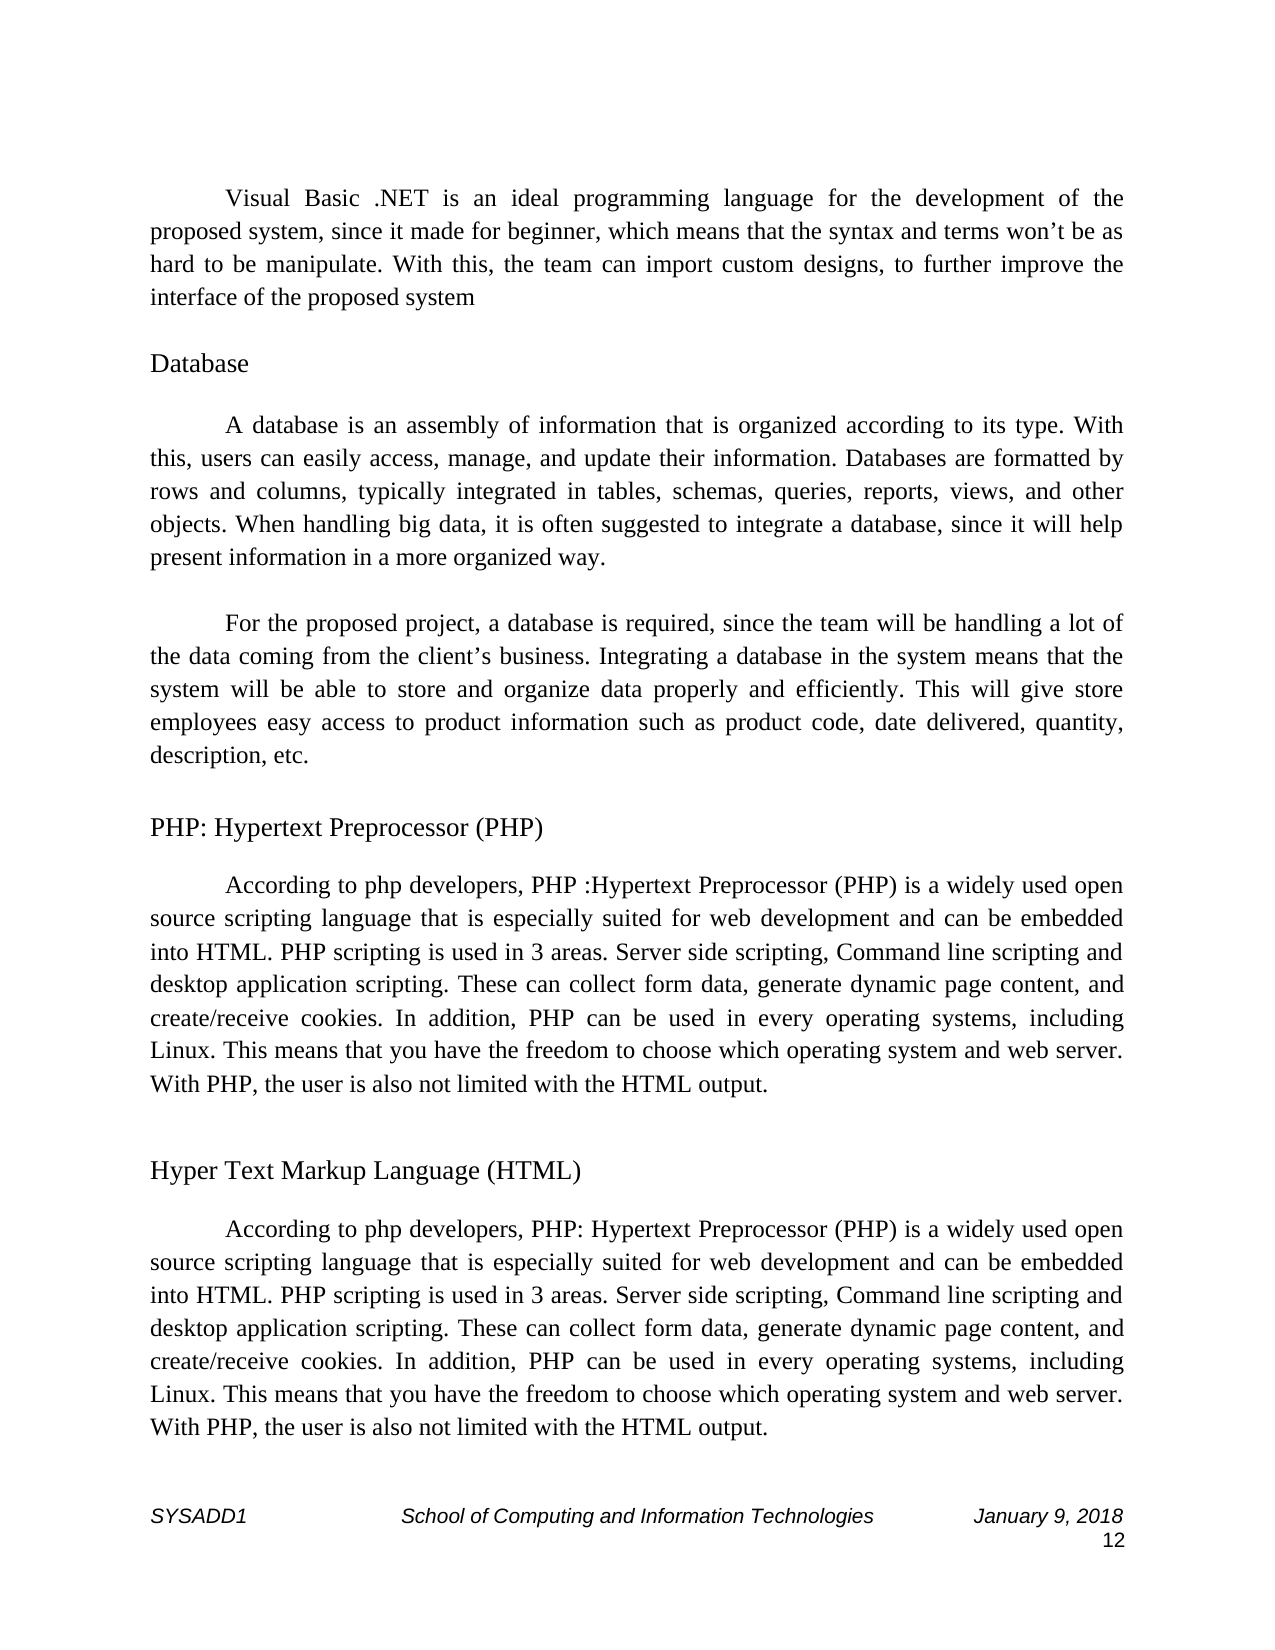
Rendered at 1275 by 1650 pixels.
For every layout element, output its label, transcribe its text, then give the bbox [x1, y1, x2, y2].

text According to php developers, PHP: Hypertext Preprocessor (PHP) is a widely used open source scripting language that is especially suited for web development and can be embedded into HTML. PHP scripting is used in 3 areas. Server side scripting, Command line scripting and desktop application scripting. These can collect form data, generate dynamic page content, and create/receive cookies. In addition, PHP can be used in every operating systems, including Linux. This means that you have the freedom to choose which operating system and web server. With PHP, the user is also not limited with the HTML output. [150, 1214, 1125, 1441]
subtitle PHP: Hypertext Preprocessor (PHP) [150, 811, 1125, 842]
subtitle Database [150, 347, 1125, 378]
text Visual Basic .NET is an ideal programming language for the development of the proposed system, since it made for beginner, which means that the syntax and terms won’t be as hard to be manipulate. With this, the team can import custom designs, to further improve the interface of the proposed system [150, 183, 1125, 311]
text For the proposed project, a database is required, since the team will be handling a lot of the data coming from the client’s business. Integrating a database in the system means that the system will be able to store and organize data properly and efficiently. This will give store employees easy access to product information such as product code, date delivered, quantity, description, etc. [150, 608, 1125, 769]
text A database is an assembly of information that is organized according to its type. With this, users can easily access, manage, and update their information. Databases are formatted by rows and columns, typically integrated in tables, schemas, queries, reports, views, and other objects. When handling big data, it is often suggested to integrate a database, since it will help present information in a more organized way. [150, 410, 1125, 571]
text According to php developers, PHP :Hypertext Preprocessor (PHP) is a widely used open source scripting language that is especially suited for web development and can be embedded into HTML. PHP scripting is used in 3 areas. Server side scripting, Command line scripting and desktop application scripting. These can collect form data, generate dynamic page content, and create/receive cookies. In addition, PHP can be used in every operating systems, including Linux. This means that you have the freedom to choose which operating system and web server. With PHP, the user is also not limited with the HTML output. [150, 871, 1125, 1097]
subtitle Hyper Text Markup Language (HTML) [150, 1154, 1125, 1185]
